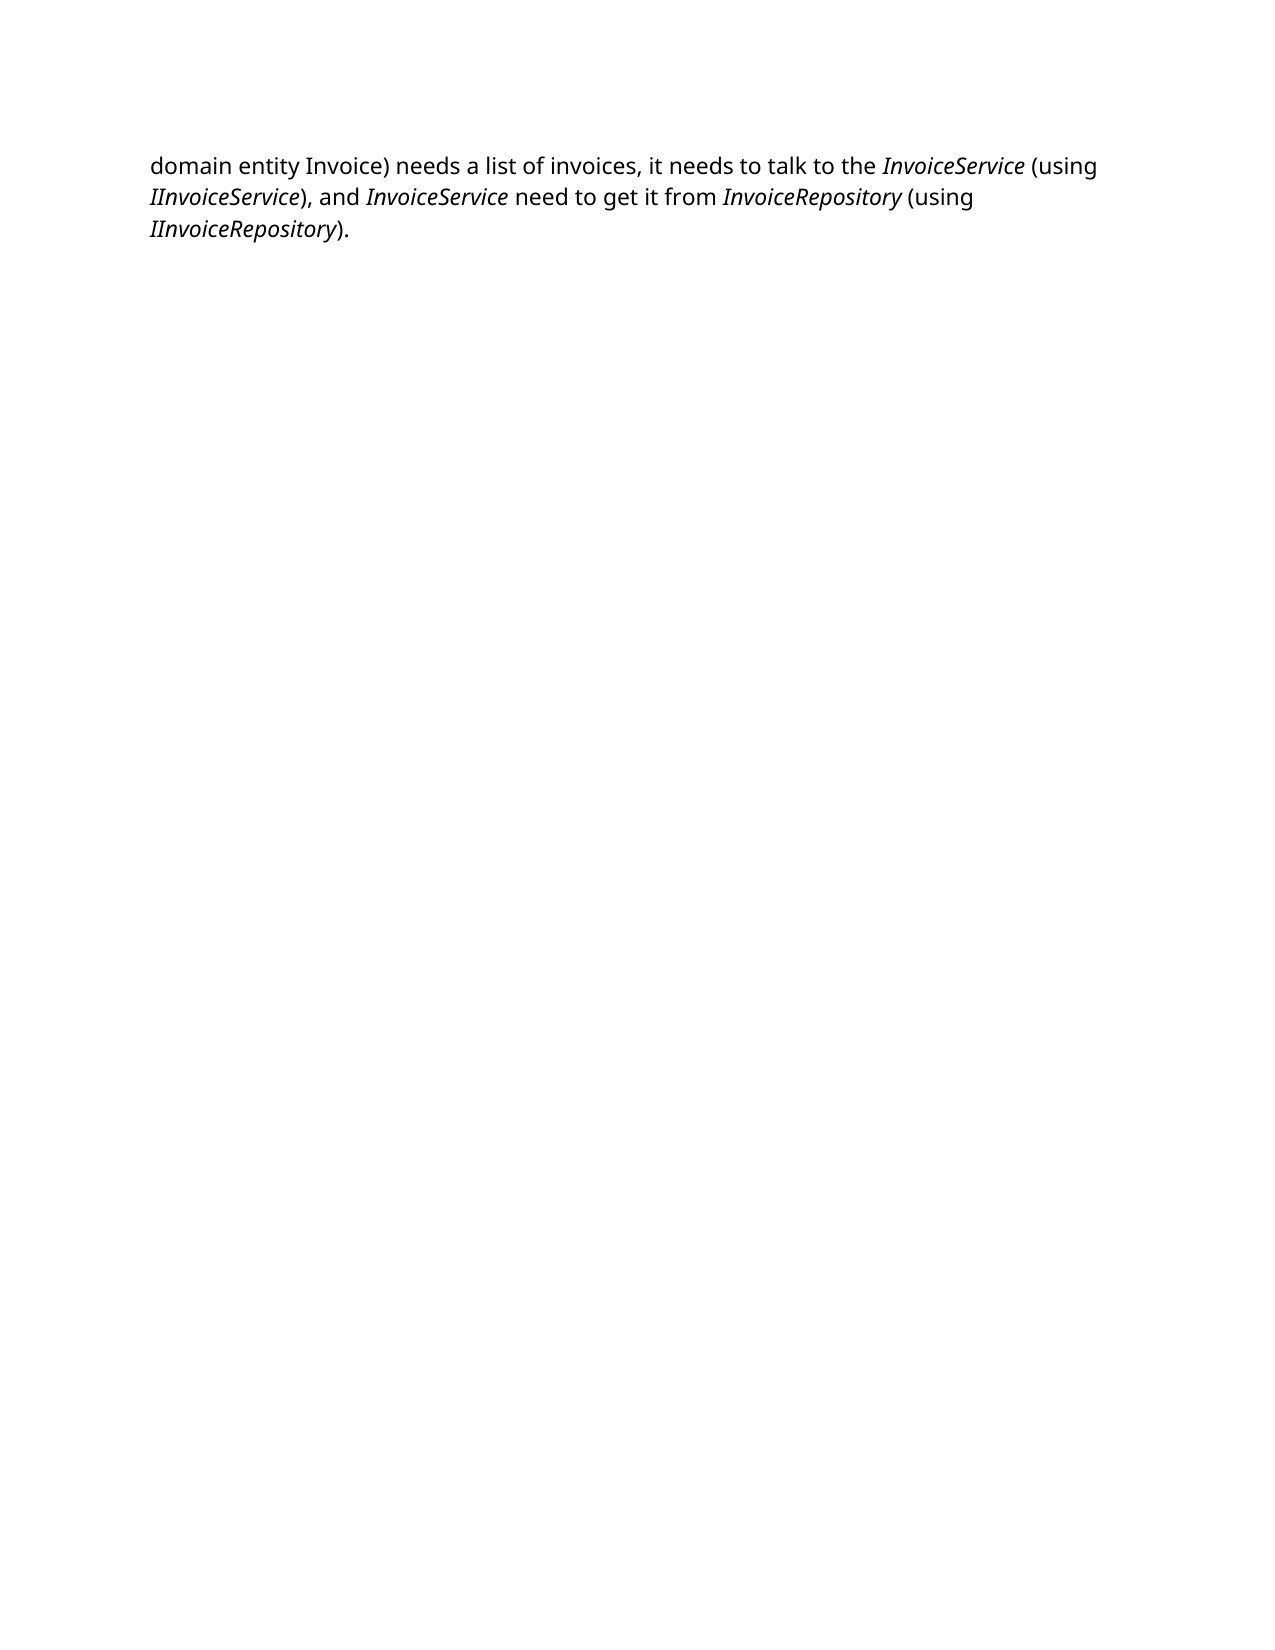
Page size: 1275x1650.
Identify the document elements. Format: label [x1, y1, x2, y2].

text [150, 150, 1125, 244]
